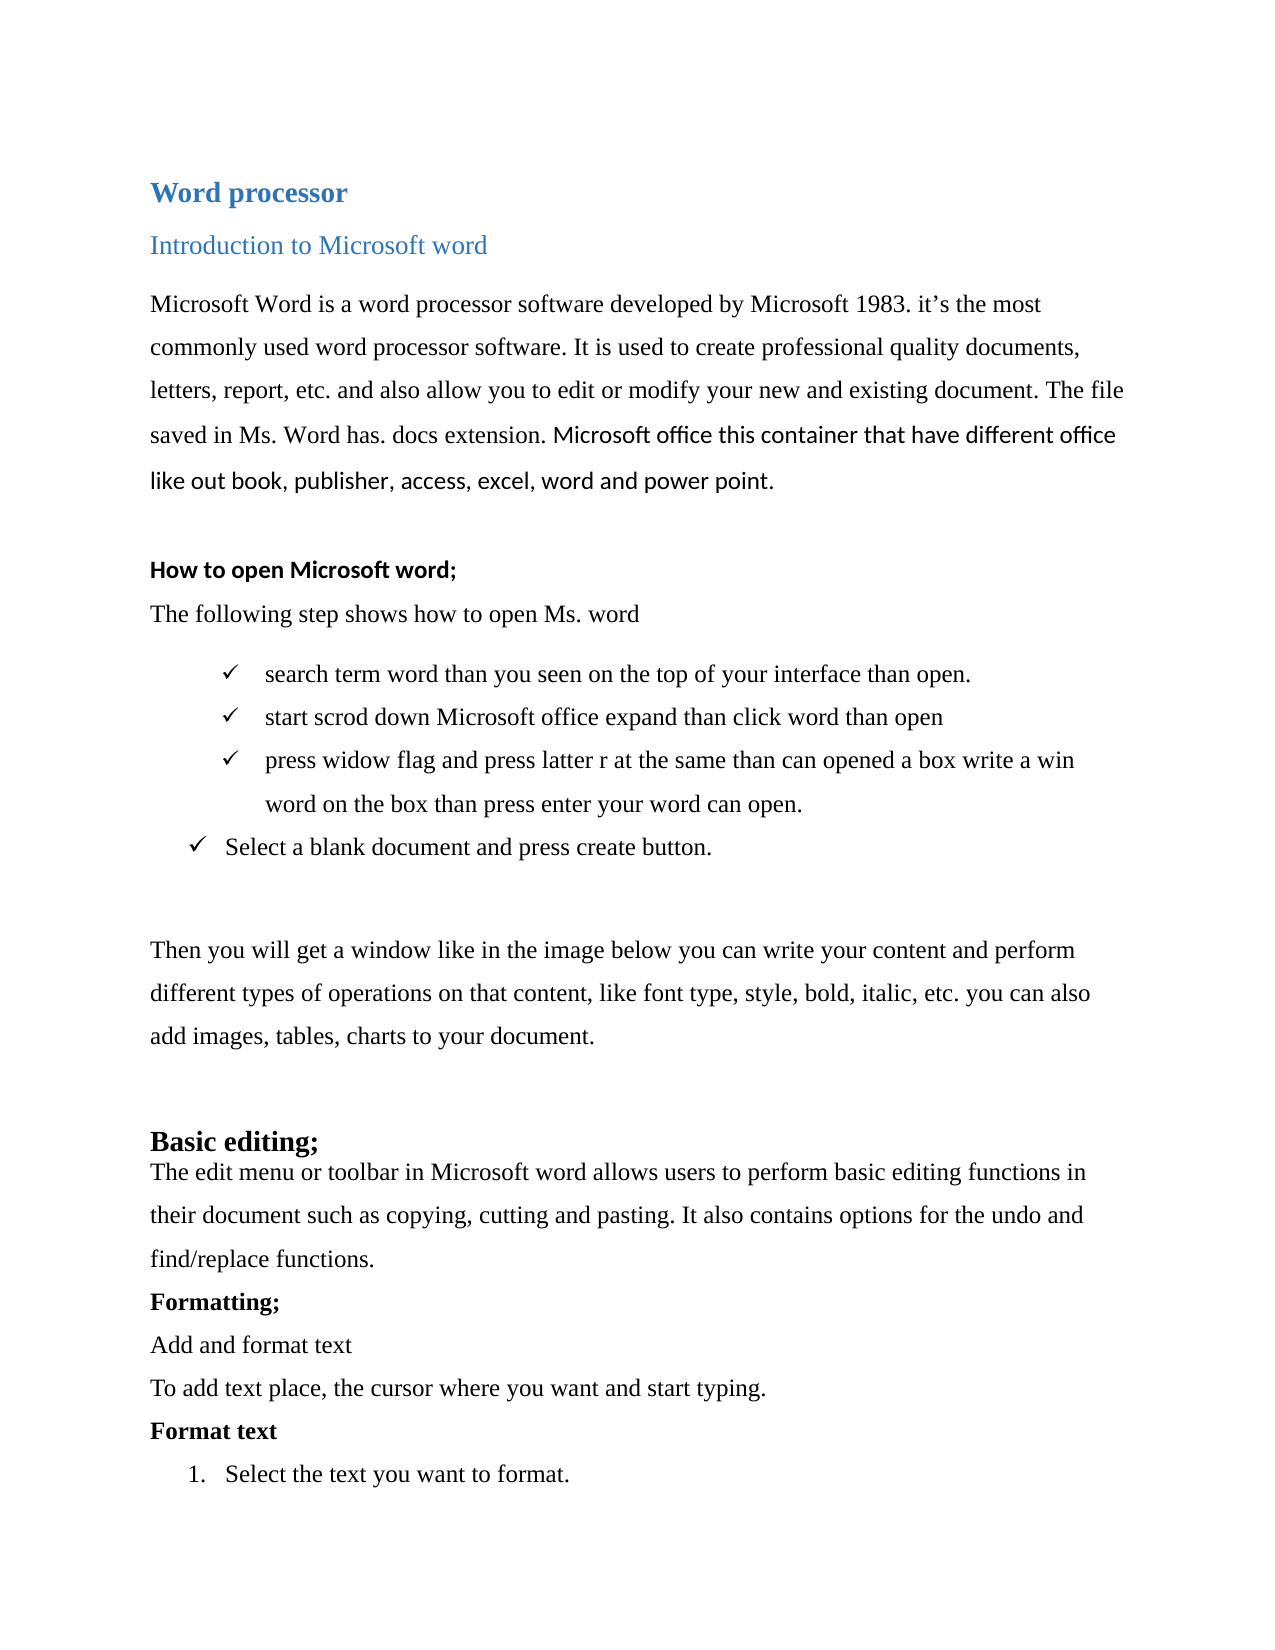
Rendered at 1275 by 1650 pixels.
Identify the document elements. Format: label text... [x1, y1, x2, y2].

list start scrod down Microsoft office expand than click word than open [221, 702, 1125, 731]
text The following step shows how to open Ms. word [150, 599, 1125, 628]
subtitle Word processor [150, 175, 1125, 208]
text How to open Microsoft word; [150, 554, 1125, 584]
text Then you will get a window like in the image below you can write your content and perform different types of operations on that content, like font type, style, bold, italic, etc. you can also add images, tables, charts to your document. [150, 935, 1125, 1050]
text To add text place, the cursor where you want and start typing. [150, 1373, 1125, 1402]
text Add and format text [150, 1330, 1125, 1359]
list search term word than you seen on the top of your interface than open. [221, 659, 1125, 688]
text Format text [150, 1416, 1125, 1445]
text commonly used word processor software. It is used to create professional quality documents, [150, 332, 1125, 361]
subtitle Introduction to Microsoft word [150, 229, 1125, 261]
list press widow flag and press latter r at the same than can opened a box write a win word on the box than press enter your word can open. [221, 746, 1125, 817]
text The edit menu or toolbar in Microsoft word allows users to perform basic editing functions in their document such as copying, cutting and pasting. It also contains options for the undo and find/replace functions. [150, 1157, 1125, 1272]
list Select a blank document and press create button. [187, 832, 1125, 861]
text letters, report, etc. and also allow you to edit or modify your new and existing document. The file saved in Ms. Word has. docs extension. Microsoft office this container that have different office [150, 375, 1125, 450]
text Microsoft Word is a word processor software developed by Microsoft 1983. it’s the most [150, 289, 1125, 318]
subtitle Basic editing; [150, 1124, 1125, 1157]
list Select the text you want to format. [187, 1459, 1125, 1488]
text Formatting; [150, 1287, 1125, 1316]
text like out book, publisher, access, excel, word and power point. [150, 465, 1125, 496]
